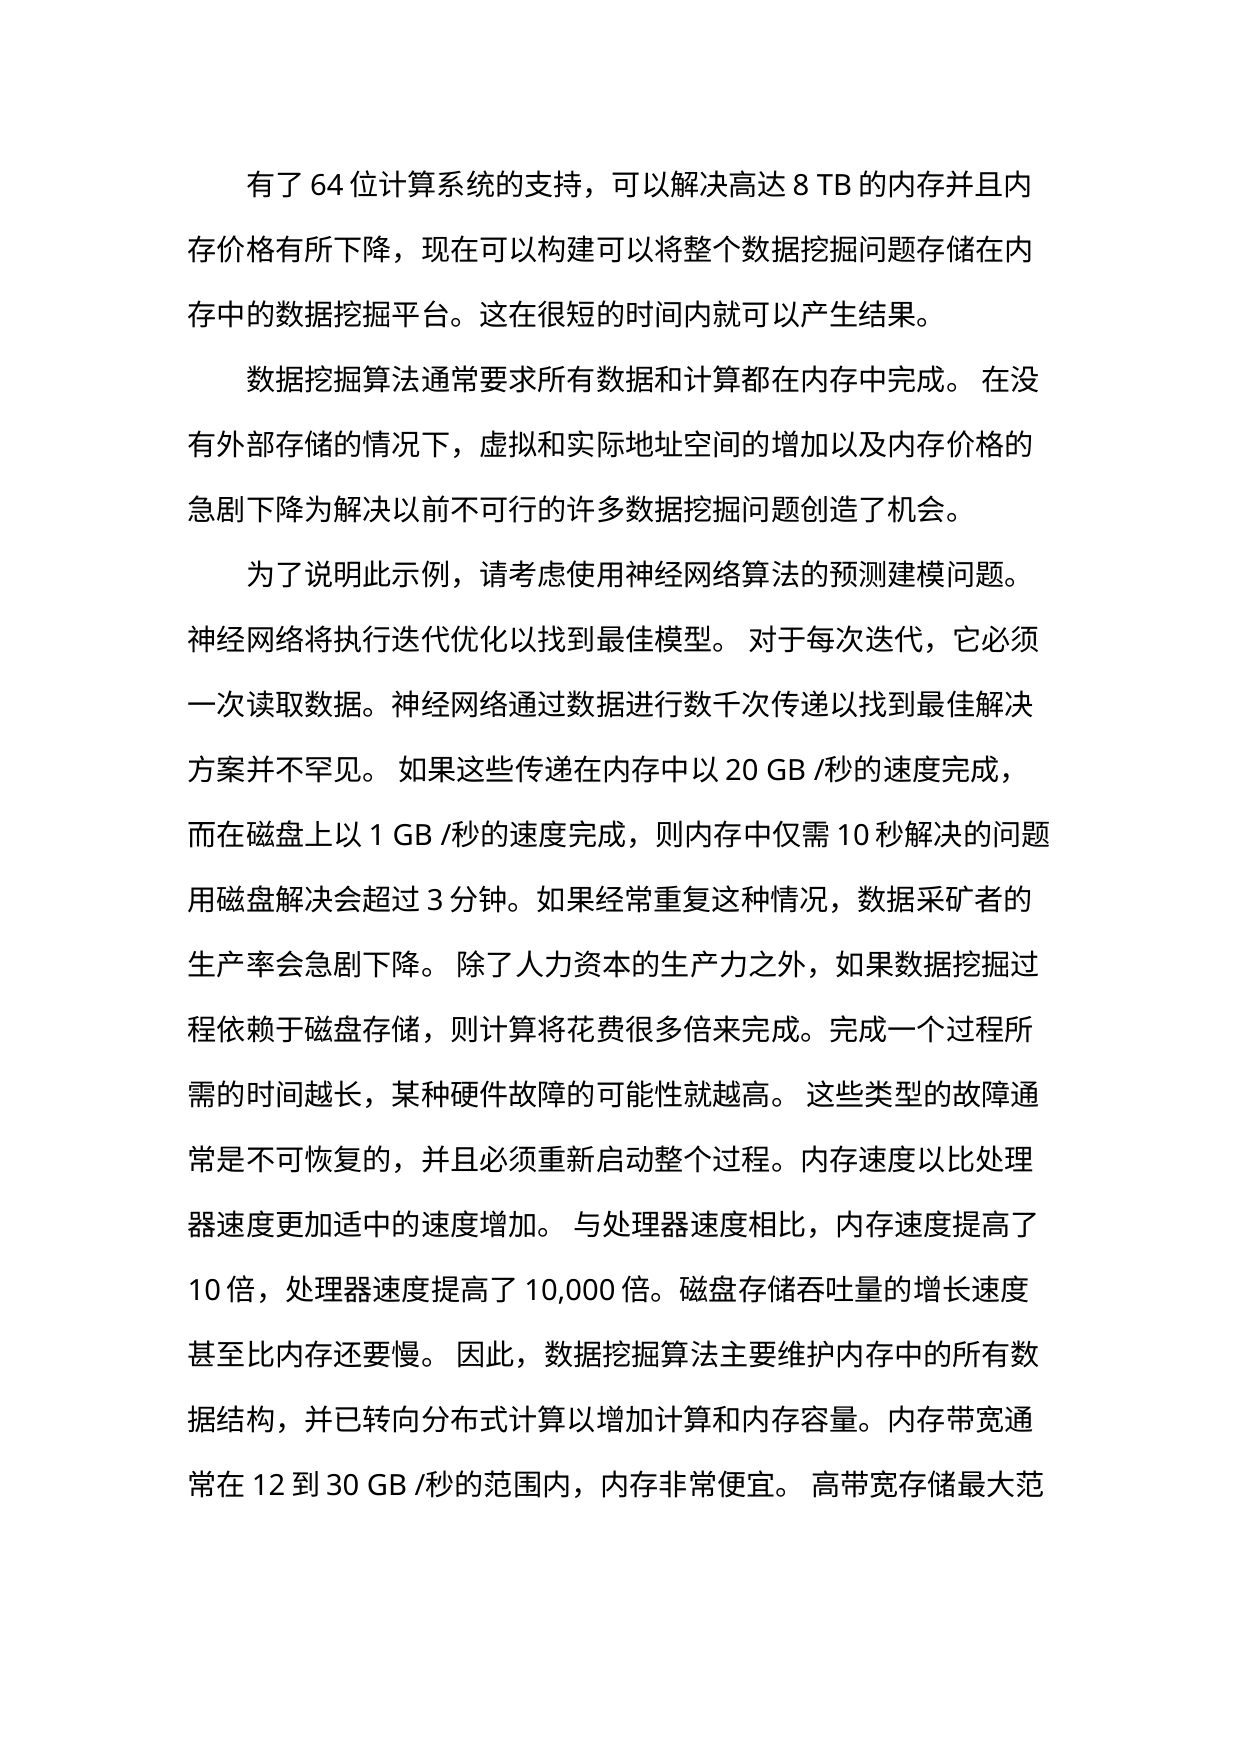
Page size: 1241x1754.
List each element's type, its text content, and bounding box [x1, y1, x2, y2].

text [187, 540, 1053, 1515]
text 数据挖掘算法通常要求所有数据和计算都在内存中完成。 在没有外部存储的情况下，虚拟和实际地址空间的增加以及内存价格的急剧下降为解决以前不可行的许多数据挖掘问题创造了机会。 [187, 345, 1053, 540]
text 有了64位计算系统的支持，可以解决高达8 TB的内存并且内存价格有所下降，现在可以构建可以将整个数据挖掘问题存储在内存中的数据挖掘平台。这在很短的时间内就可以产生结果。 [187, 150, 1053, 345]
